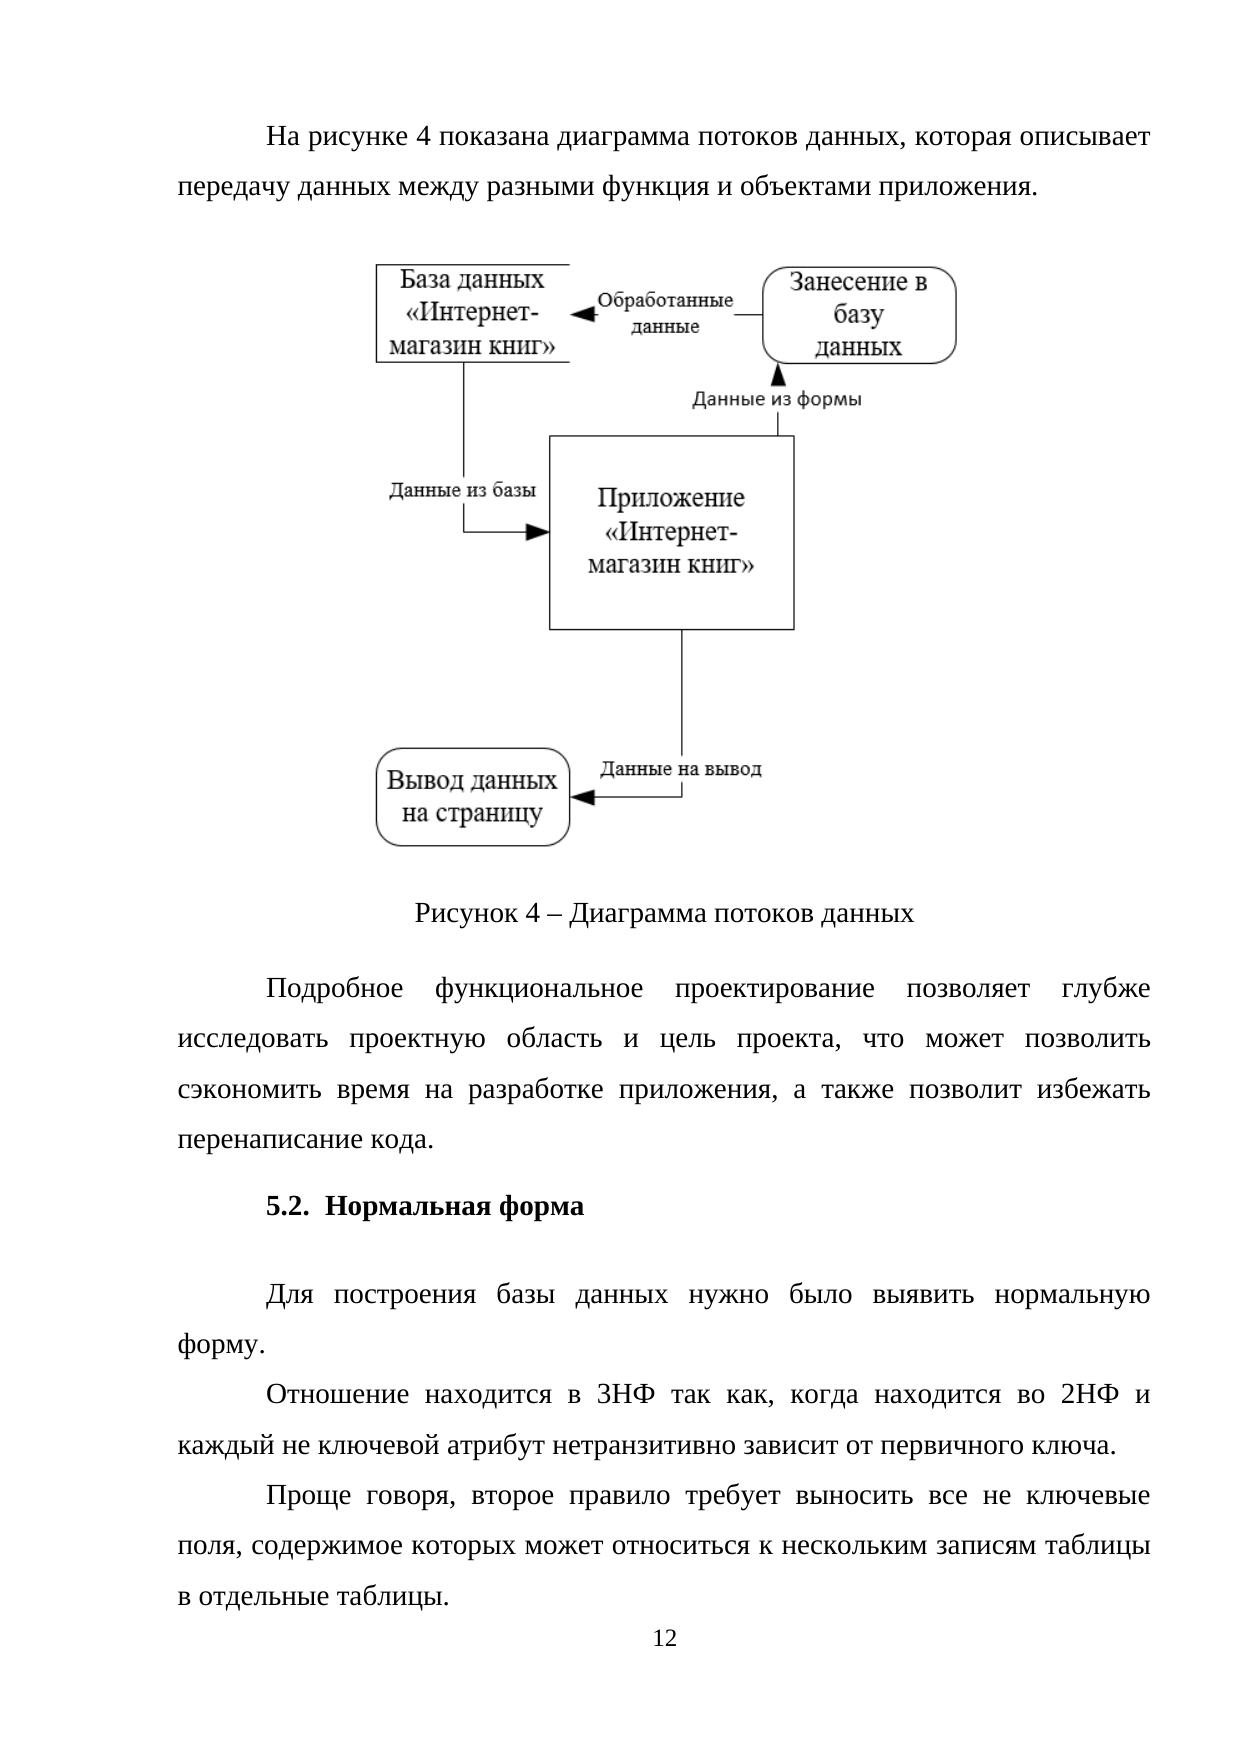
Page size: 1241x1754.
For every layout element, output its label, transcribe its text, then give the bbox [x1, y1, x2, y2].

text На рисунке 4 показана диаграмма потоков данных, которая описывает передачу данных между разными функция и объектами приложения. [177, 118, 1152, 202]
text Подробное функциональное проектирование позволяет глубже исследовать проектную область и цель проекта, что может позволить сэкономить время на разработке приложения, а также позволит избежать перенаписание кода. [177, 970, 1152, 1155]
picture [351, 243, 978, 854]
text Отношение находится в 3НФ так как, когда находится во 2НФ и каждый не ключевой атрибут нетранзитивно зависит от первичного ключа. [177, 1377, 1152, 1460]
subtitle Нормальная форма [177, 1188, 1152, 1222]
text Рисунок 4 – Диаграмма потоков данных [177, 895, 1152, 928]
text Проще говоря, второе правило требует выносить все не ключевые поля, содержимое которых может относиться к нескольким записям таблицы в отдельные таблицы. [177, 1477, 1152, 1611]
text Для построения базы данных нужно было выявить нормальную форму. [177, 1276, 1152, 1360]
